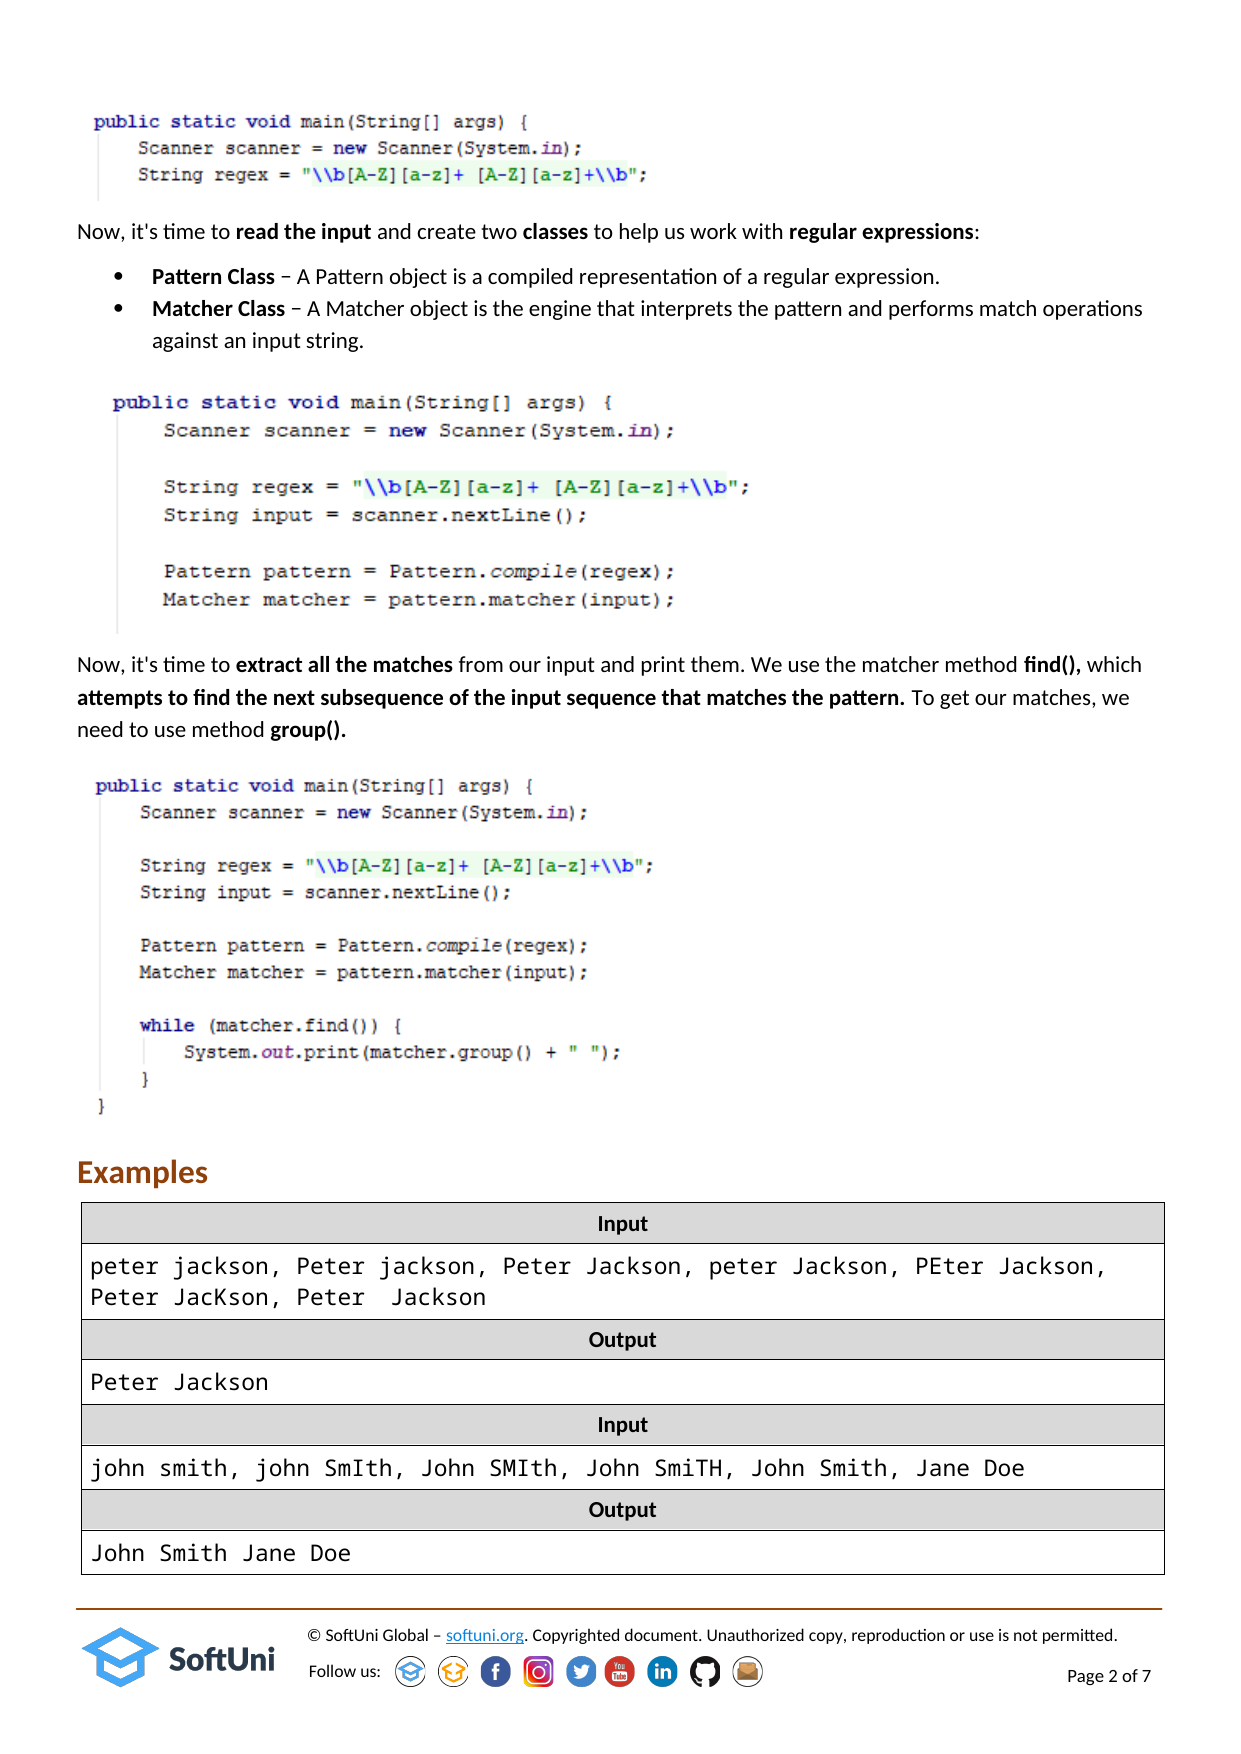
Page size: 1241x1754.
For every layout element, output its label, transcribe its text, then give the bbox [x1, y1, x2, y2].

table_header Input [82, 1203, 1164, 1243]
picture [647, 1678, 656, 1687]
picture [690, 1656, 720, 1687]
picture [75, 1621, 281, 1693]
picture [76, 759, 679, 1135]
text Now, it's time to extract all the matches from our input and print them. We use the matcher method find(), which attempts to find the next subsequence of the input sequence that matches the pattern. To get our matches, we need to use method group(). [77, 650, 1163, 743]
list Matcher Class − A Matcher object is the engine that interprets the pattern and performs match operations against an input string. [114, 294, 1163, 354]
subtitle Examples [77, 1151, 1163, 1192]
picture [647, 1656, 656, 1665]
picture [76, 95, 660, 201]
table_cell Input [82, 1405, 1164, 1444]
text Now, it's time to read the input and create two classes to help us work with regular expressions: [77, 217, 1163, 246]
table_cell Output [82, 1490, 1164, 1529]
table_cell John Smith Jane Doe [82, 1531, 1164, 1574]
picture [395, 1656, 426, 1687]
picture [438, 1656, 468, 1687]
picture [661, 1669, 671, 1678]
picture [76, 371, 799, 634]
table_cell peter jackson, Peter jackson, Peter Jackson, peter Jackson, PEter Jackson, Peter JacKson, Peter Jackson [82, 1244, 1164, 1318]
picture [523, 1656, 554, 1687]
picture [732, 1656, 763, 1687]
picture [480, 1656, 511, 1687]
table_cell john smith, john SmIth, John SMIth, John SmiTH, John Smith, Jane Doe [82, 1446, 1164, 1489]
picture [669, 1678, 678, 1687]
list Pattern Class − A Pattern object is a compiled representation of a regular expression. [114, 262, 1163, 290]
picture [566, 1656, 597, 1687]
picture [604, 1656, 635, 1687]
table_cell Peter Jackson [82, 1360, 1164, 1403]
table_cell Output [82, 1320, 1164, 1359]
picture [669, 1656, 678, 1665]
